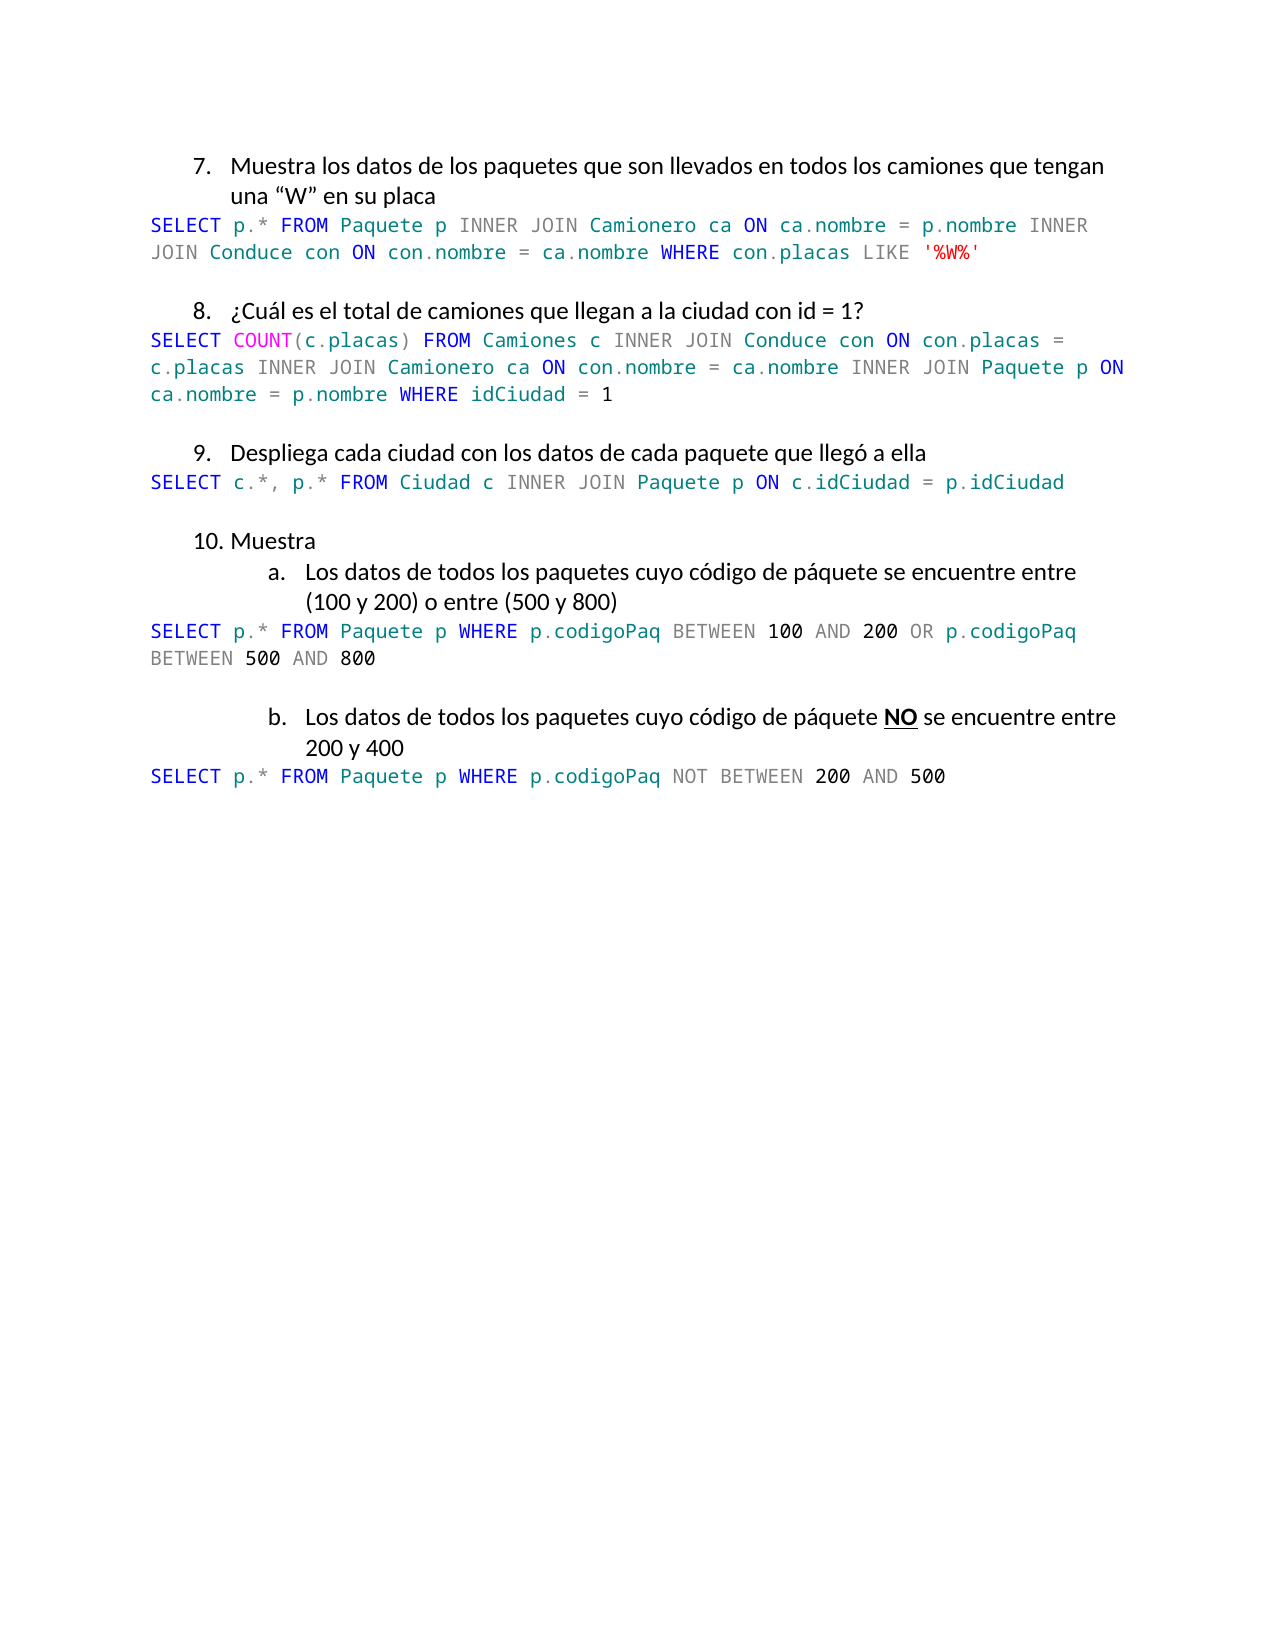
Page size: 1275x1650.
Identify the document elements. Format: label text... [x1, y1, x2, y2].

text SELECT COUNT(c.placas) FROM Camiones c INNER JOIN Conduce con ON con.placas = c.placas INNER JOIN Camionero ca ON con.nombre = ca.nombre INNER JOIN Paquete p ON ca.nombre = p.nombre WHERE idCiudad = 1 [150, 326, 1125, 407]
list Los datos de todos los paquetes cuyo código de páquete se encuentre entre (100 y 200) o entre (500 y 800) [268, 556, 1125, 617]
list Despliega cada ciudad con los datos de cada paquete que llegó a ella [193, 437, 1125, 468]
text SELECT p.* FROM Paquete p INNER JOIN Camionero ca ON ca.nombre = p.nombre INNER JOIN Conduce con ON con.nombre = ca.nombre WHERE con.placas LIKE '%W%' [150, 211, 1125, 265]
text SELECT p.* FROM Paquete p WHERE p.codigoPaq BETWEEN 100 AND 200 OR p.codigoPaq BETWEEN 500 AND 800 [150, 617, 1125, 671]
list Muestra [193, 526, 1125, 556]
list Muestra los datos de los paquetes que son llevados en todos los camiones que tengan una “W” en su placa [193, 150, 1125, 211]
text SELECT p.* FROM Paquete p WHERE p.codigoPaq NOT BETWEEN 200 AND 500 [150, 763, 1125, 789]
text SELECT c.*, p.* FROM Ciudad c INNER JOIN Paquete p ON c.idCiudad = p.idCiudad [150, 468, 1125, 495]
list Los datos de todos los paquetes cuyo código de páquete NO se encuentre entre 200 y 400 [268, 702, 1125, 763]
list ¿Cuál es el total de camiones que llegan a la ciudad con id = 1? [193, 296, 1125, 326]
